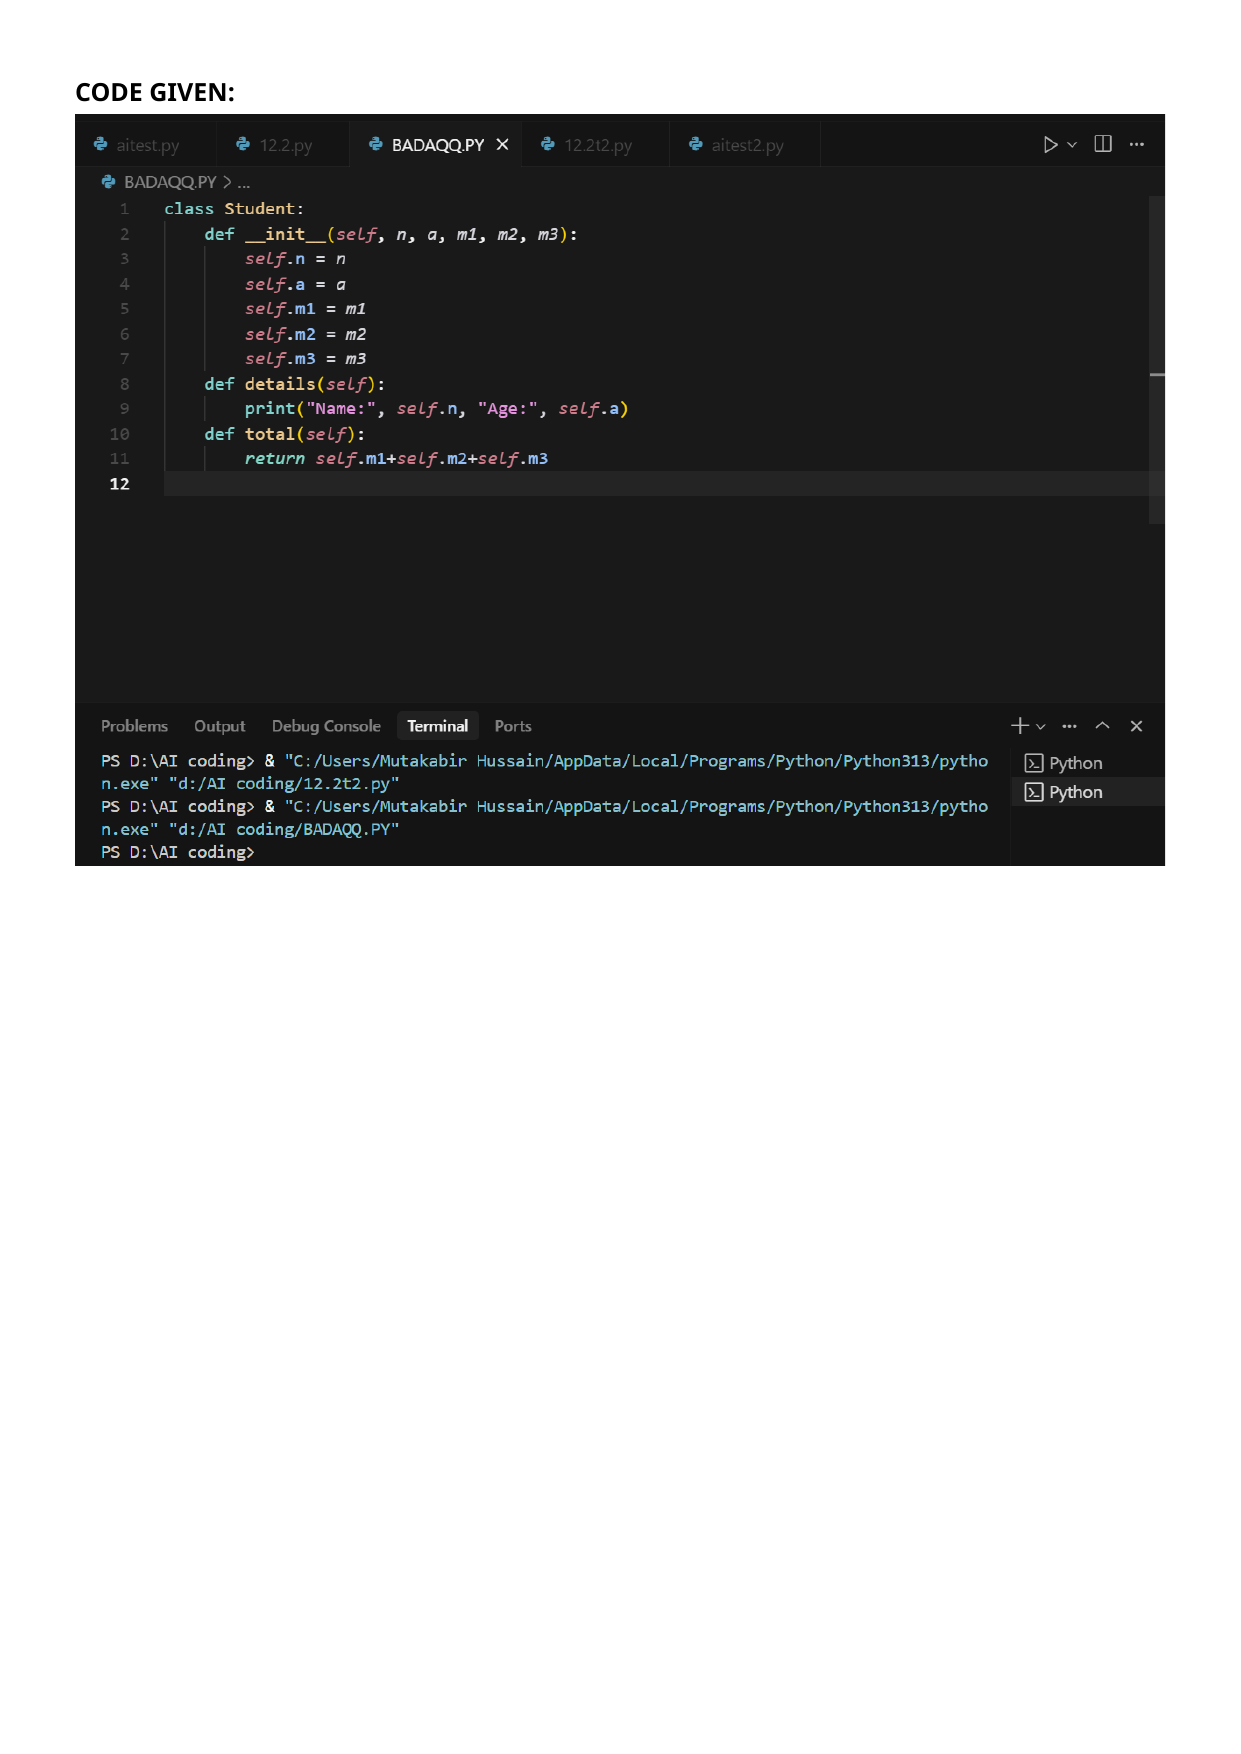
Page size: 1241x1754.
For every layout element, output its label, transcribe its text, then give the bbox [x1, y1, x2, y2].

picture [75, 114, 1166, 866]
text CODE GIVEN: [75, 75, 1165, 114]
